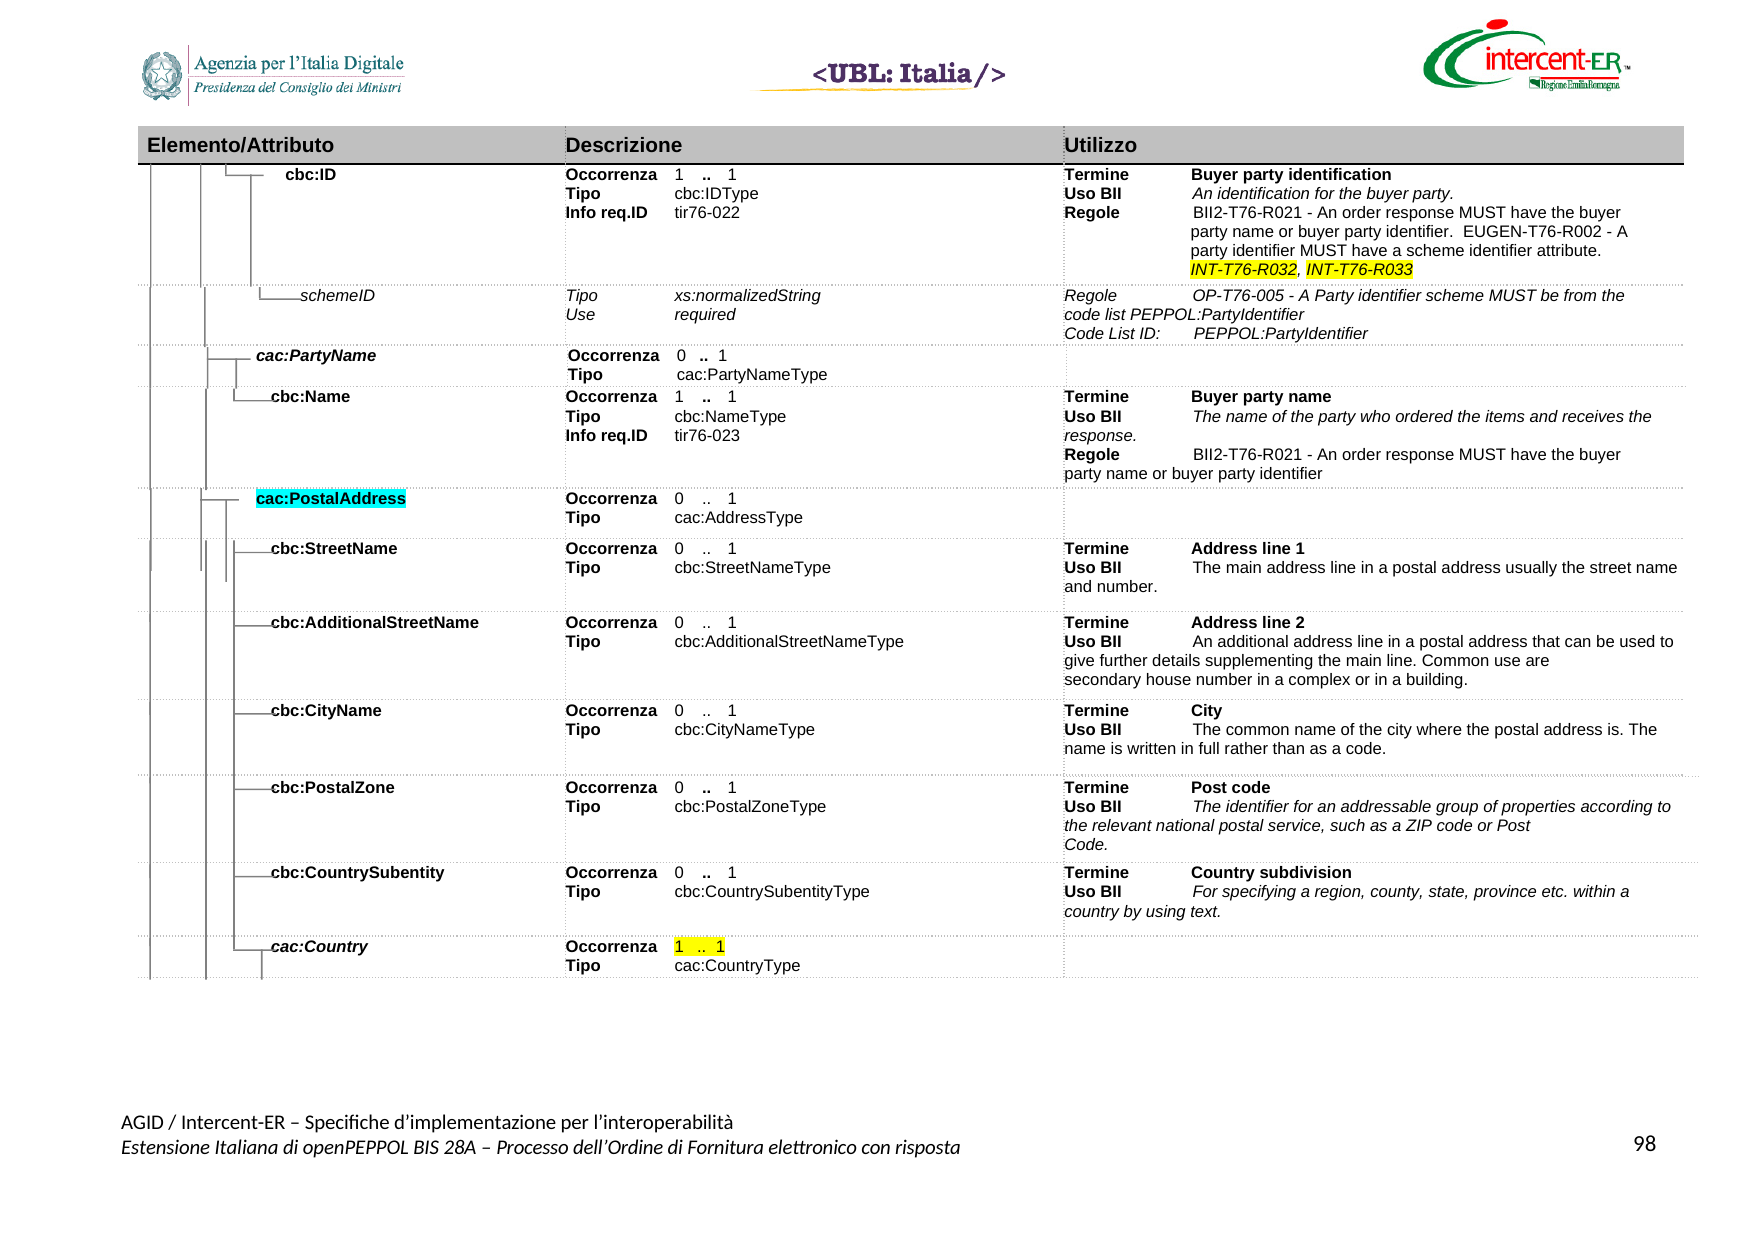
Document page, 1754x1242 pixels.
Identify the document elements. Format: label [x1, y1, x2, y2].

picture [137, 45, 408, 106]
picture [749, 59, 1028, 101]
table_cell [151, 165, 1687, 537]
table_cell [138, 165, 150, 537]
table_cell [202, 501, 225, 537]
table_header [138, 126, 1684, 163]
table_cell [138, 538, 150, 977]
picture [1412, 6, 1637, 106]
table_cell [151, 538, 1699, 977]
